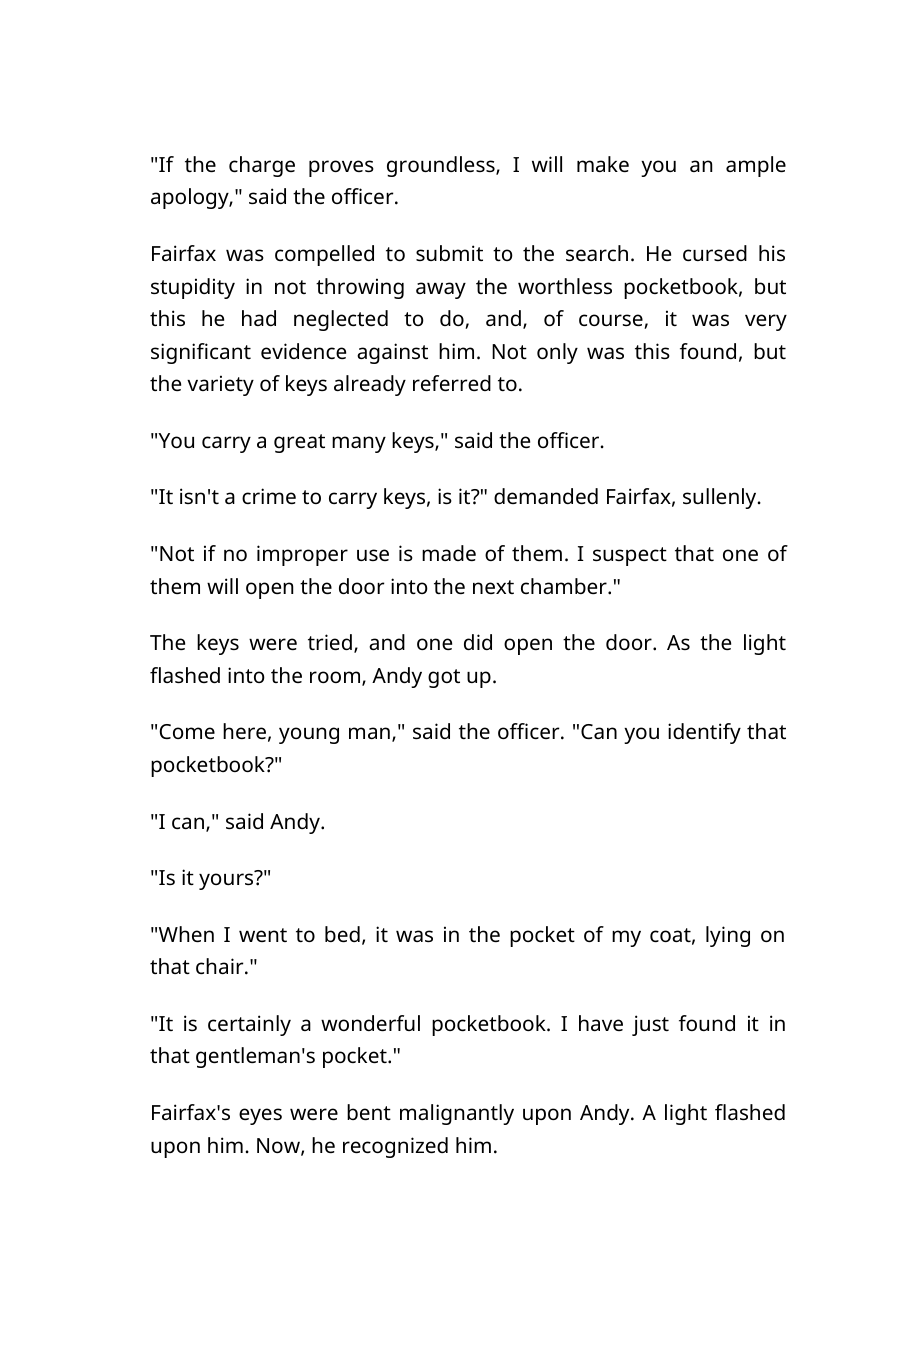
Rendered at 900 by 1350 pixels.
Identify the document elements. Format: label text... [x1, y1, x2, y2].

text "I can," said Andy. [150, 807, 787, 835]
text Fairfax was compelled to submit to the search. He cursed his stupidity in not throwing away the worthless pocketbook, but this he had neglected to do, and, of course, it was very significant evidence against him. Not only was this found, but the variety of keys already referred to. [150, 239, 787, 398]
text "Not if no improper use is made of them. I suspect that one of them will open the door into the next chamber." [150, 539, 787, 600]
text "Is it yours?" [150, 863, 787, 892]
text "If the charge proves groundless, I will make you an ample apology," said the officer. [150, 150, 787, 211]
text "When I went to bed, it was in the pocket of my coat, lying on that chair." [150, 920, 787, 981]
text The keys were tried, and one did open the door. As the light flashed into the room, Andy got up. [150, 628, 787, 689]
text "You carry a great many keys," said the officer. [150, 426, 787, 454]
text Fairfax's eyes were bent malignantly upon Andy. A light flashed upon him. Now, he recognized him. [150, 1098, 787, 1159]
text "It is certainly a wonderful pocketbook. I have just found it in that gentleman's pocket." [150, 1009, 787, 1070]
text "It isn't a crime to carry keys, is it?" demanded Fairfax, sullenly. [150, 483, 787, 511]
text "Come here, young man," said the officer. "Can you identify that pocketbook?" [150, 718, 787, 779]
